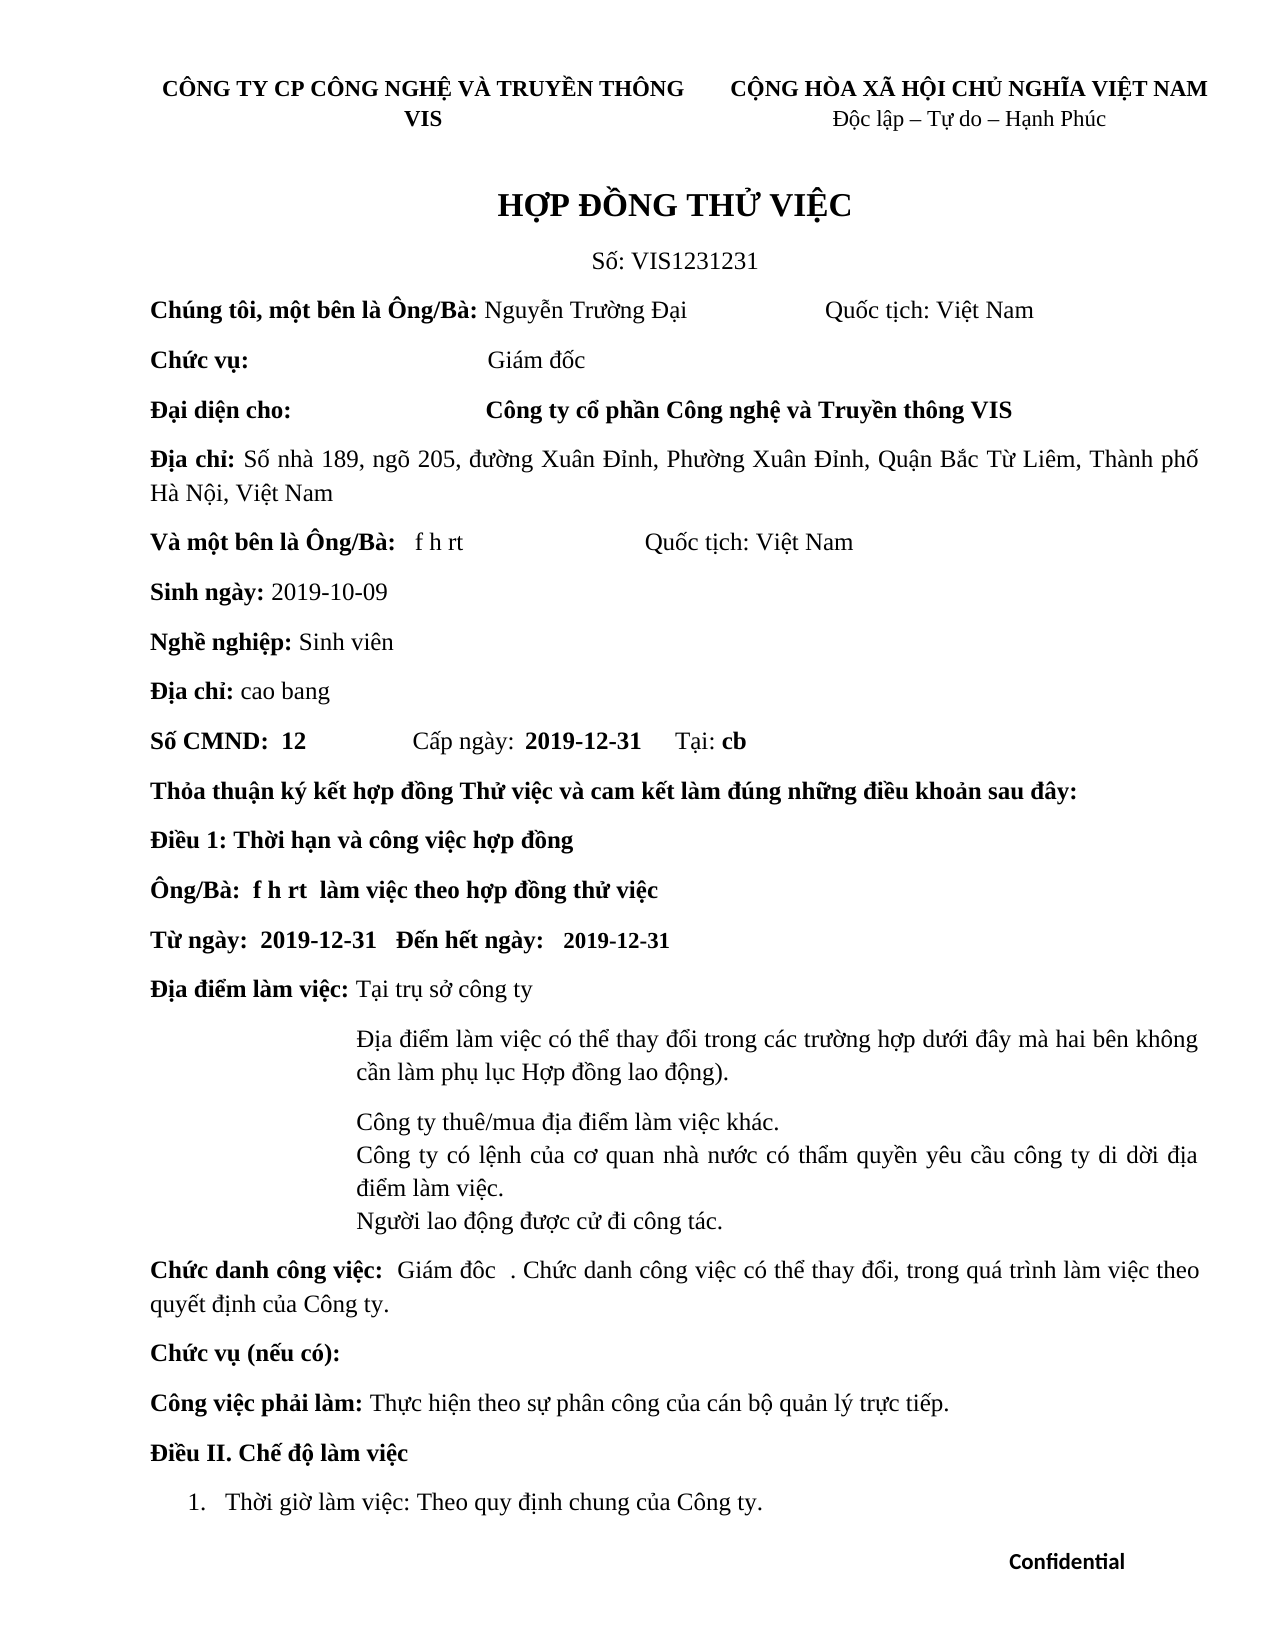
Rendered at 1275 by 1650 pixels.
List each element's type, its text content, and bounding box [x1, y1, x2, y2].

text Địa điểm làm việc có thể thay đổi trong các trường hợp dưới đây mà hai bên không cần làm phụ lục Hợp đồng lao động). [356, 1024, 1200, 1086]
list Thời giờ làm việc: Theo quy định chung của Công ty. [187, 1487, 1200, 1516]
text Địa điểm làm việc: Tại trụ sở công ty [150, 974, 1200, 1003]
text Chúng tôi, một bên là Ông/Bà: Nguyễn Trường Đại Quốc tịch: Việt Nam [150, 296, 1200, 324]
table_header CỘNG HÒA XÃ HỘI CHỦ NGHĨA VIỆT NAM Độc lập – Tự do – Hạnh Phúc [696, 75, 1242, 135]
text Chức vụ (nếu có): [150, 1338, 1200, 1367]
text Từ ngày: 2019-12-31 Đến hết ngày: 2019-12-31 [150, 925, 1200, 953]
list Công ty thuê/mua địa điểm làm việc khác. [356, 1107, 1200, 1136]
list Công ty có lệnh của cơ quan nhà nước có thẩm quyền yêu cầu công ty di dời địa điểm làm việc. [356, 1140, 1200, 1202]
text Địa chỉ: Số nhà 189, ngõ 205, đường Xuân Đỉnh, Phường Xuân Đỉnh, Quận Bắc Từ Liêm, Thành phố Hà Nội, Việt Nam [150, 444, 1200, 506]
text Công việc phải làm: Thực hiện theo sự phân công của cán bộ quản lý trực tiếp. [150, 1388, 1200, 1417]
text HỢP ĐỒNG THỬ VIỆC [150, 185, 1200, 223]
text Chức danh công việc: Giám đôc . Chức danh công việc có thể thay đổi, trong quá trình làm việc theo quyết định của Công ty. [150, 1256, 1200, 1317]
text Điều II. Chế độ làm việc [150, 1438, 1200, 1466]
text Sinh ngày: 2019-10-09 [150, 577, 1200, 606]
text Số: VIS1231231 [150, 246, 1200, 274]
text Điều 1: Thời hạn và công việc hợp đồng [150, 825, 1200, 854]
table_header CÔNG TY CP CÔNG NGHỆ VÀ TRUYỀN THÔNG VIS [150, 75, 696, 135]
text Chức vụ: Giám đốc [150, 345, 1200, 374]
text Ông/Bà: f h rt làm việc theo hợp đồng thử việc [150, 875, 1200, 904]
list Người lao động được cử đi công tác. [356, 1206, 1200, 1235]
text Và một bên là Ông/Bà: f h rt Quốc tịch: Việt Nam [150, 527, 1200, 556]
text Thỏa thuận ký kết hợp đồng Thử việc và cam kết làm đúng những điều khoản sau đây: [150, 776, 1200, 804]
text Số CMND: 12 Cấp ngày: 2019-12-31 Tại: cb [150, 726, 1200, 755]
text Nghề nghiệp: Sinh viên [150, 627, 1200, 655]
text Đại diện cho: Công ty cổ phần Công nghệ và Truyền thông VIS [150, 395, 1200, 424]
text Địa chỉ: cao bang [150, 676, 1200, 705]
